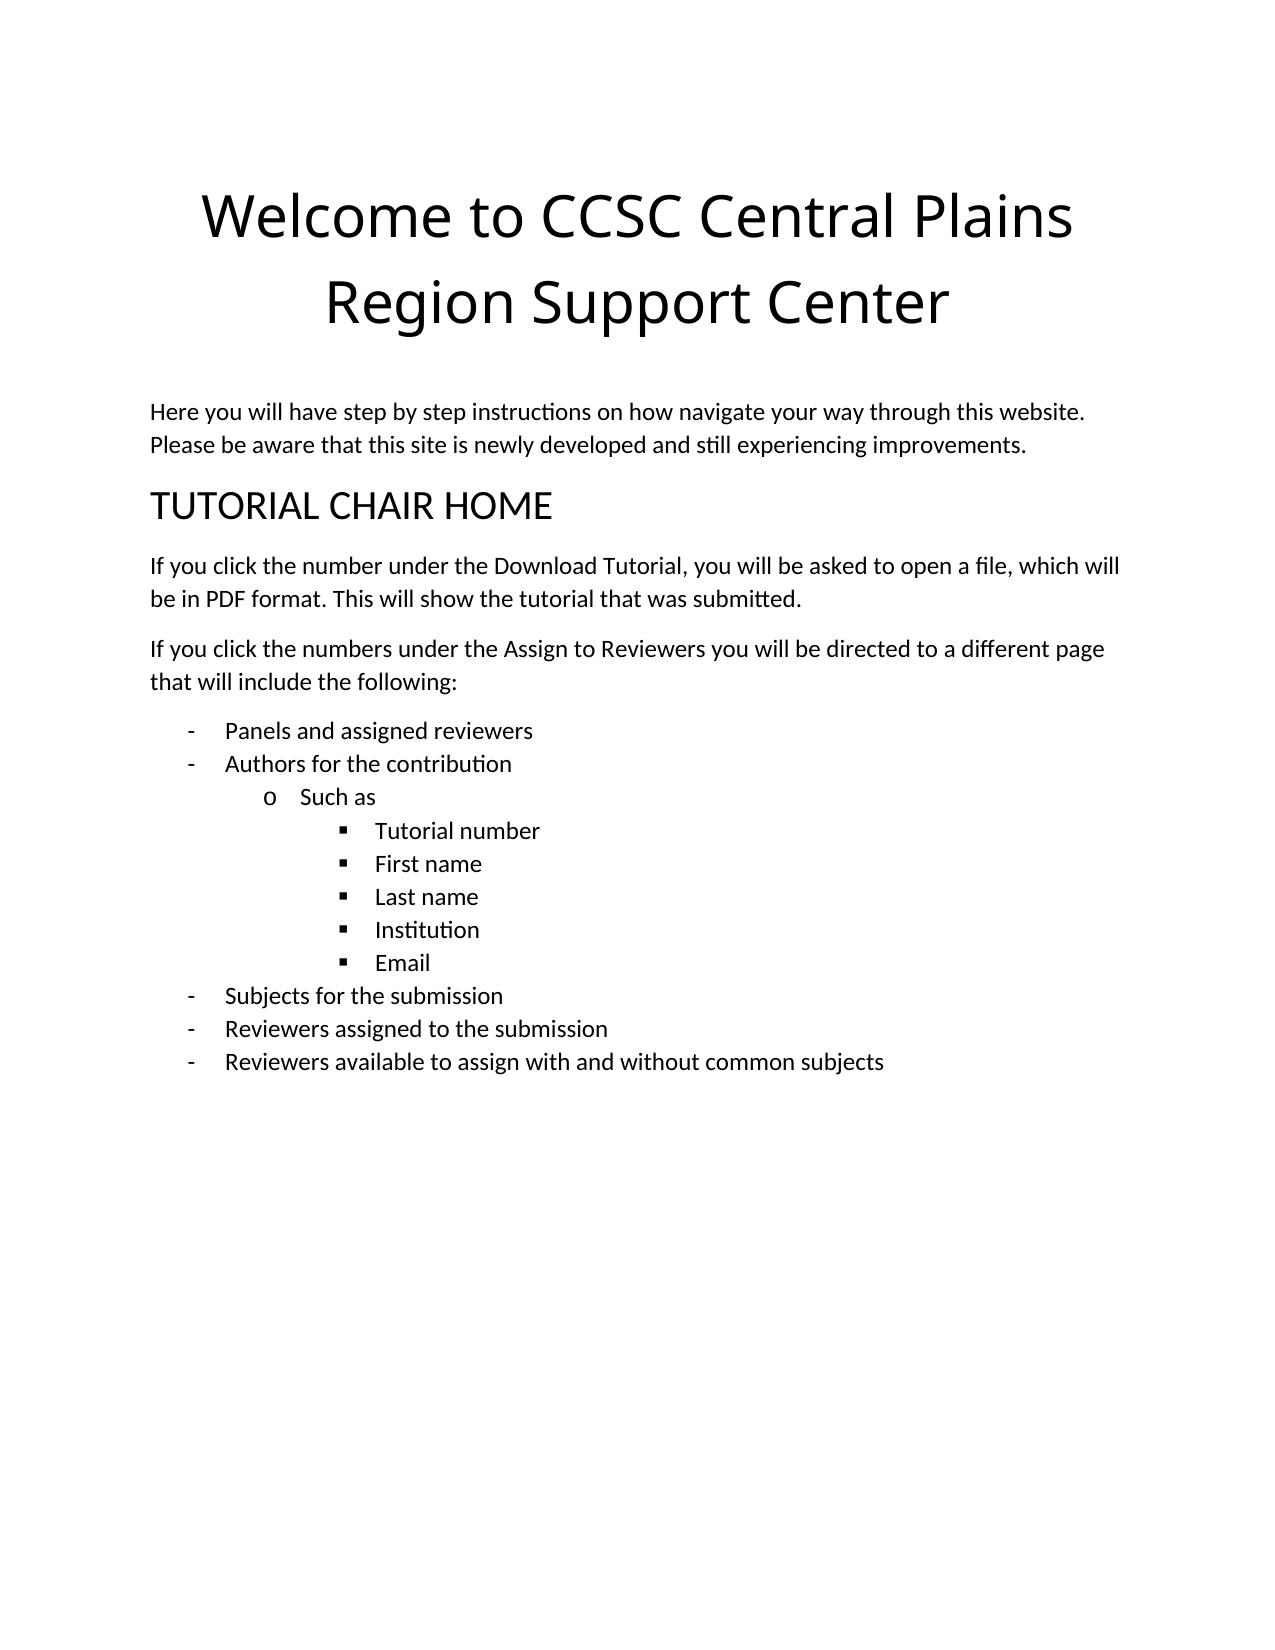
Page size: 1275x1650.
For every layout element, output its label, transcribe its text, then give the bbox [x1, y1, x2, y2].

list Panels and assigned reviewers [187, 715, 1125, 746]
list Tutorial number [337, 815, 1125, 846]
text If you click the number under the Download Tutorial, you will be asked to open a file, which will be in PDF format. This will show the tutorial that was submitted. [150, 550, 1125, 614]
list Institution [337, 914, 1125, 945]
list Authors for the contribution [187, 748, 1125, 779]
list Email [337, 947, 1125, 978]
list Reviewers assigned to the submission [187, 1013, 1125, 1043]
list Subjects for the submission [187, 980, 1125, 1011]
list Last name [337, 881, 1125, 912]
text TUTORIAL CHAIR HOME [150, 479, 1125, 529]
text Here you will have step by step instructions on how navigate your way through this website. Please be aware that this site is newly developed and still experiencing improvements. [150, 396, 1125, 460]
list Reviewers available to assign with and without common subjects [187, 1046, 1125, 1076]
text If you click the numbers under the Assign to Reviewers you will be directed to a different page that will include the following: [150, 633, 1125, 696]
list First name [337, 848, 1125, 879]
text Welcome to CCSC Central Plains Region Support Center [150, 175, 1125, 340]
list Such as [262, 781, 1125, 813]
